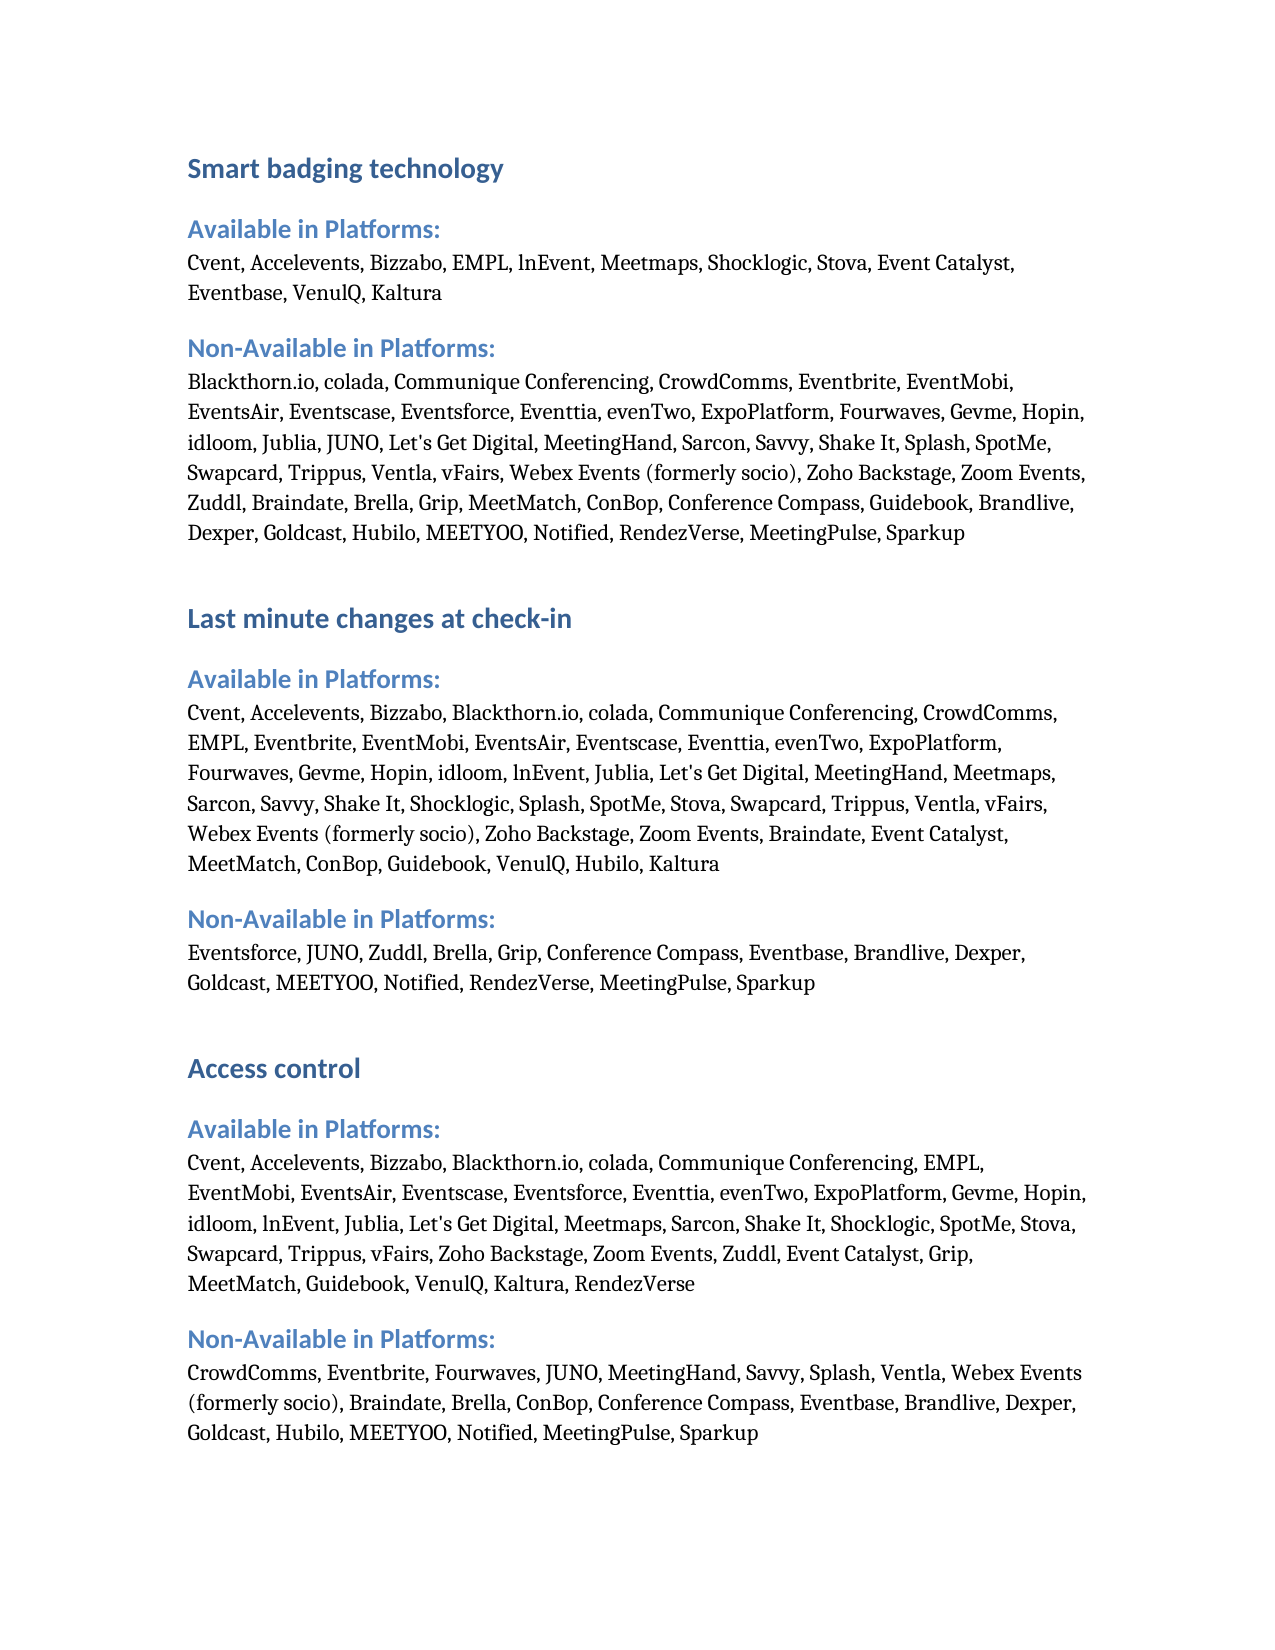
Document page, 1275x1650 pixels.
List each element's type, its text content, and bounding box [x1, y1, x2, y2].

text Cvent, Accelevents, Bizzabo, Blackthorn.io, colada, Communique Conferencing, EMPL, EventMobi, EventsAir, Eventscase, Eventsforce, Eventtia, evenTwo, ExpoPlatform, Gevme, Hopin, idloom, lnEvent, Jublia, Let's Get Digital, Meetmaps, Sarcon, Shake It, Shocklogic, SpotMe, Stova, Swapcard, Trippus, vFairs, Zoho Backstage, Zoom Events, Zuddl, Event Catalyst, Grip, MeetMatch, Guidebook, VenulQ, Kaltura, RendezVerse [187, 1150, 1087, 1297]
subtitle Smart badging technology [187, 150, 1087, 186]
text Cvent, Accelevents, Bizzabo, EMPL, lnEvent, Meetmaps, Shocklogic, Stova, Event Catalyst, Eventbase, VenulQ, Kaltura [187, 250, 1087, 306]
subtitle Available in Platforms: [187, 662, 1087, 695]
subtitle Available in Platforms: [187, 212, 1087, 245]
text Cvent, Accelevents, Bizzabo, Blackthorn.io, colada, Communique Conferencing, CrowdComms, EMPL, Eventbrite, EventMobi, EventsAir, Eventscase, Eventtia, evenTwo, ExpoPlatform, Fourwaves, Gevme, Hopin, idloom, lnEvent, Jublia, Let's Get Digital, MeetingHand, Meetmaps, Sarcon, Savvy, Shake It, Shocklogic, Splash, SpotMe, Stova, Swapcard, Trippus, Ventla, vFairs, Webex Events (formerly socio), Zoho Backstage, Zoom Events, Braindate, Event Catalyst, MeetMatch, ConBop, Guidebook, VenulQ, Hubilo, Kaltura [187, 700, 1087, 877]
text Blackthorn.io, colada, Communique Conferencing, CrowdComms, Eventbrite, EventMobi, EventsAir, Eventscase, Eventsforce, Eventtia, evenTwo, ExpoPlatform, Fourwaves, Gevme, Hopin, idloom, Jublia, JUNO, Let's Get Digital, MeetingHand, Sarcon, Savvy, Shake It, Splash, SpotMe, Swapcard, Trippus, Ventla, vFairs, Webex Events (formerly socio), Zoho Backstage, Zoom Events, Zuddl, Braindate, Brella, Grip, MeetMatch, ConBop, Conference Compass, Guidebook, Brandlive, Dexper, Goldcast, Hubilo, MEETYOO, Notified, RendezVerse, MeetingPulse, Sparkup [187, 369, 1087, 546]
subtitle Non-Available in Platforms: [187, 1322, 1087, 1355]
subtitle Non-Available in Platforms: [187, 902, 1087, 935]
subtitle Non-Available in Platforms: [187, 331, 1087, 364]
text Eventsforce, JUNO, Zuddl, Brella, Grip, Conference Compass, Eventbase, Brandlive, Dexper, Goldcast, MEETYOO, Notified, RendezVerse, MeetingPulse, Sparkup [187, 940, 1087, 996]
subtitle Access control [187, 1050, 1087, 1086]
subtitle Last minute changes at check-in [187, 600, 1087, 636]
text CrowdComms, Eventbrite, Fourwaves, JUNO, MeetingHand, Savvy, Splash, Ventla, Webex Events (formerly socio), Braindate, Brella, ConBop, Conference Compass, Eventbase, Brandlive, Dexper, Goldcast, Hubilo, MEETYOO, Notified, MeetingPulse, Sparkup [187, 1360, 1087, 1446]
subtitle Available in Platforms: [187, 1112, 1087, 1145]
